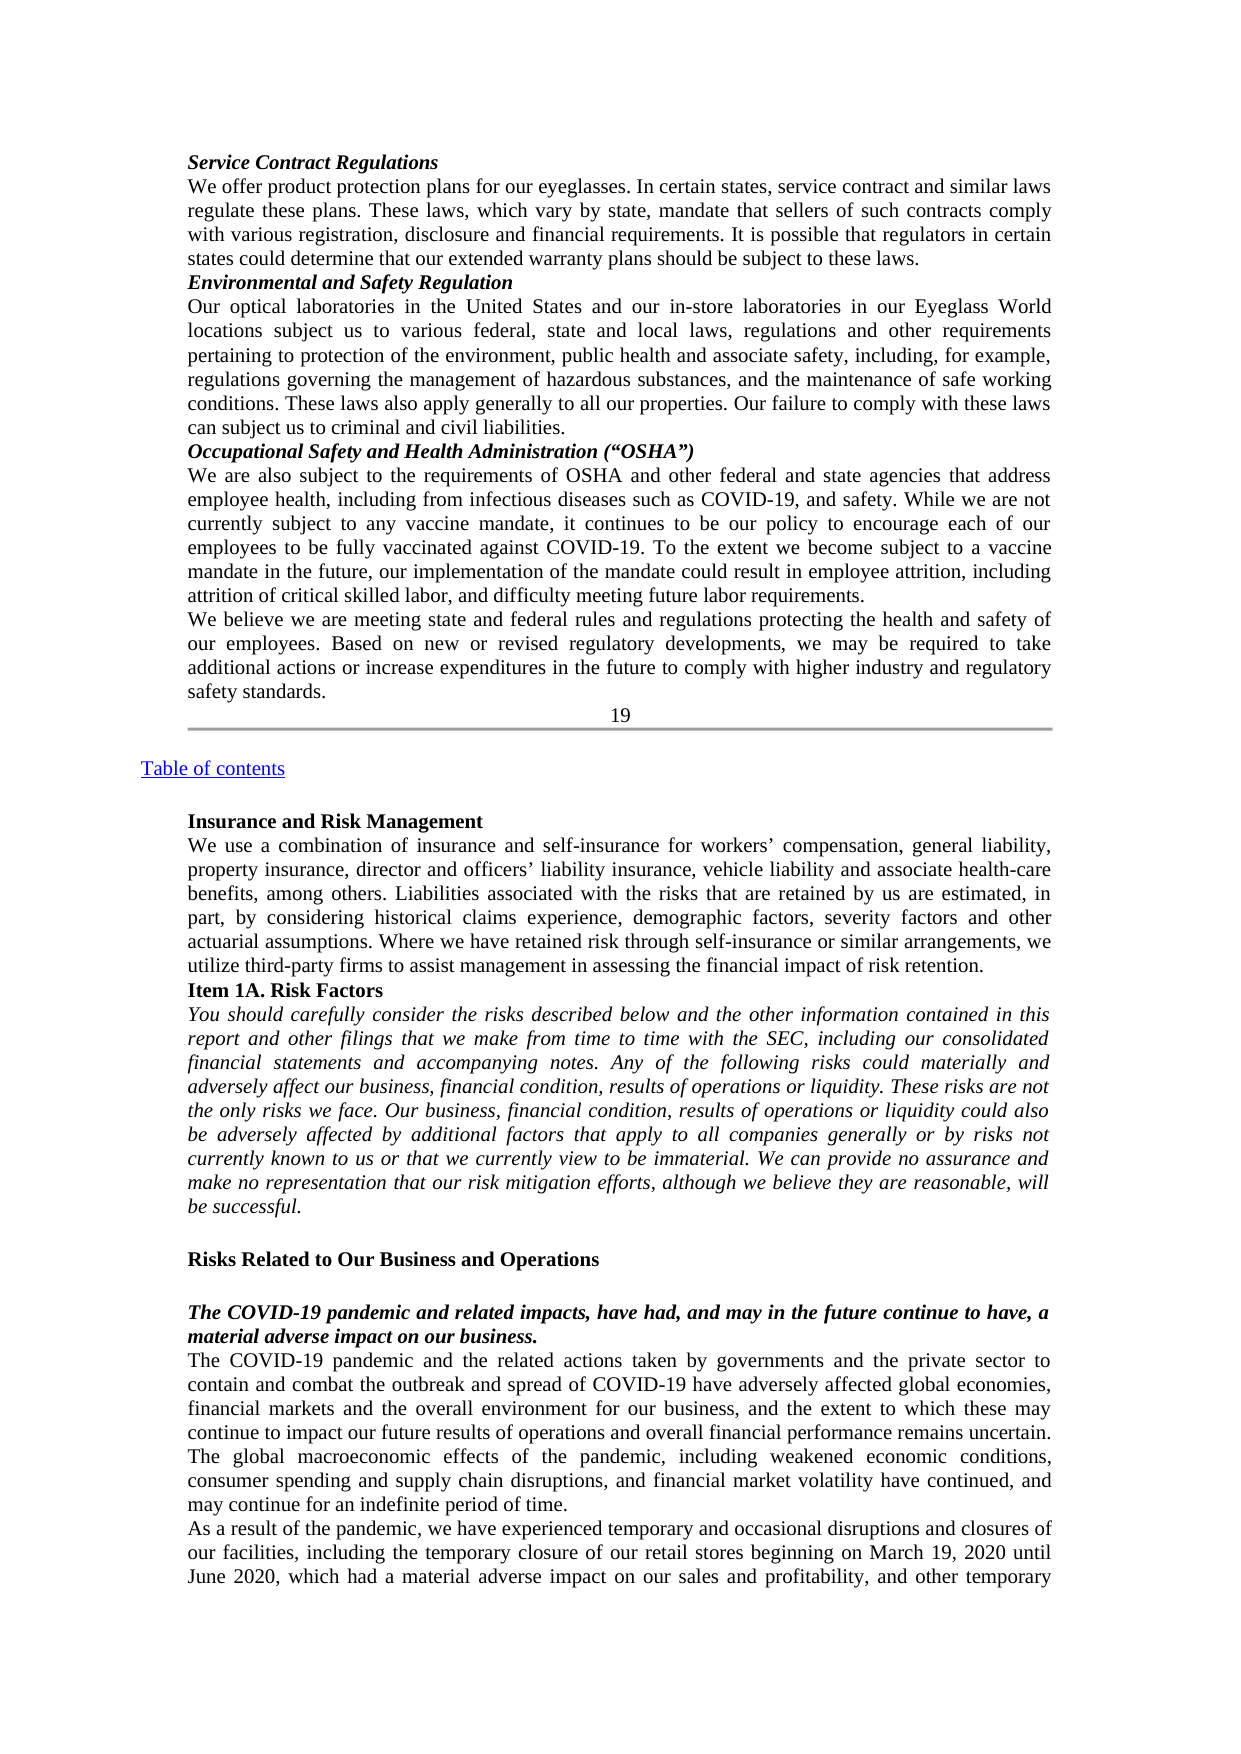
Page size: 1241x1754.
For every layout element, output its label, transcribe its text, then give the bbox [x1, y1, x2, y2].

text Risks Related to Our Business and Operations [187, 1247, 1053, 1271]
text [187, 1516, 1053, 1588]
text Service Contract Regulations [187, 150, 1053, 174]
text Table of contents [141, 756, 1053, 780]
text We are also subject to the requirements of OSHA and other federal and state agencies that address employee health, including from infectious diseases such as COVID-19, and safety. While we are not currently subject to any vaccine mandate, it continues to be our policy to encourage each of our employees to be fully vaccinated against COVID-19. To the extent we become subject to a vaccine mandate in the future, our implementation of the mandate could result in employee attrition, including attrition of critical skilled labor, and difficulty meeting future labor requirements. [187, 463, 1053, 607]
text The COVID-19 pandemic and the related actions taken by governments and the private sector to contain and combat the outbreak and spread of COVID-19 have adversely affected global economies, financial markets and the overall environment for our business, and the extent to which these may continue to impact our future results of operations and overall financial performance remains uncertain. The global macroeconomic effects of the pandemic, including weakened economic conditions, consumer spending and supply chain disruptions, and financial market volatility have continued, and may continue for an indefinite period of time. [187, 1348, 1053, 1516]
text Our optical laboratories in the United States and our in-store laboratories in our Eyeglass World locations subject us to various federal, state and local laws, regulations and other requirements pertaining to protection of the environment, public health and associate safety, including, for example, regulations governing the management of hazardous substances, and the maintenance of safe working conditions. These laws also apply generally to all our properties. Our failure to comply with these laws can subject us to criminal and civil liabilities. [187, 294, 1053, 439]
text Insurance and Risk Management [187, 809, 1053, 833]
text 19 [187, 703, 1053, 727]
text Item 1A. Risk Factors [187, 977, 1053, 1002]
text We use a combination of insurance and self-insurance for workers’ compensation, general liability, property insurance, director and officers’ liability insurance, vehicle liability and associate health-care benefits, among others. Liabilities associated with the risks that are retained by us are estimated, in part, by considering historical claims experience, demographic factors, severity factors and other actuarial assumptions. Where we have retained risk through self-insurance or similar arrangements, we utilize third-party firms to assist management in assessing the financial impact of risk retention. [187, 833, 1053, 977]
text Occupational Safety and Health Administration (“OSHA”) [187, 439, 1053, 463]
text Environmental and Safety Regulation [187, 270, 1053, 294]
text The COVID-19 pandemic and related impacts, have had, and may in the future continue to have, a material adverse impact on our business. [187, 1300, 1053, 1348]
text You should carefully consider the risks described below and the other information contained in this report and other filings that we make from time to time with the SEC, including our consolidated financial statements and accompanying notes. Any of the following risks could materially and adversely affect our business, financial condition, results of operations or liquidity. These risks are not the only risks we face. Our business, financial condition, results of operations or liquidity could also be adversely affected by additional factors that apply to all companies generally or by risks not currently known to us or that we currently view to be immaterial. We can provide no assurance and make no representation that our risk mitigation efforts, although we believe they are reasonable, will be successful. [187, 1002, 1053, 1218]
text We offer product protection plans for our eyeglasses. In certain states, service contract and similar laws regulate these plans. These laws, which vary by state, mandate that sellers of such contracts comply with various registration, disclosure and financial requirements. It is possible that regulators in certain states could determine that our extended warranty plans should be subject to these laws. [187, 174, 1053, 270]
text We believe we are meeting state and federal rules and regulations protecting the health and safety of our employees. Based on new or revised regulatory developments, we may be required to take additional actions or increase expenditures in the future to comply with higher industry and regulatory safety standards. [187, 607, 1053, 703]
